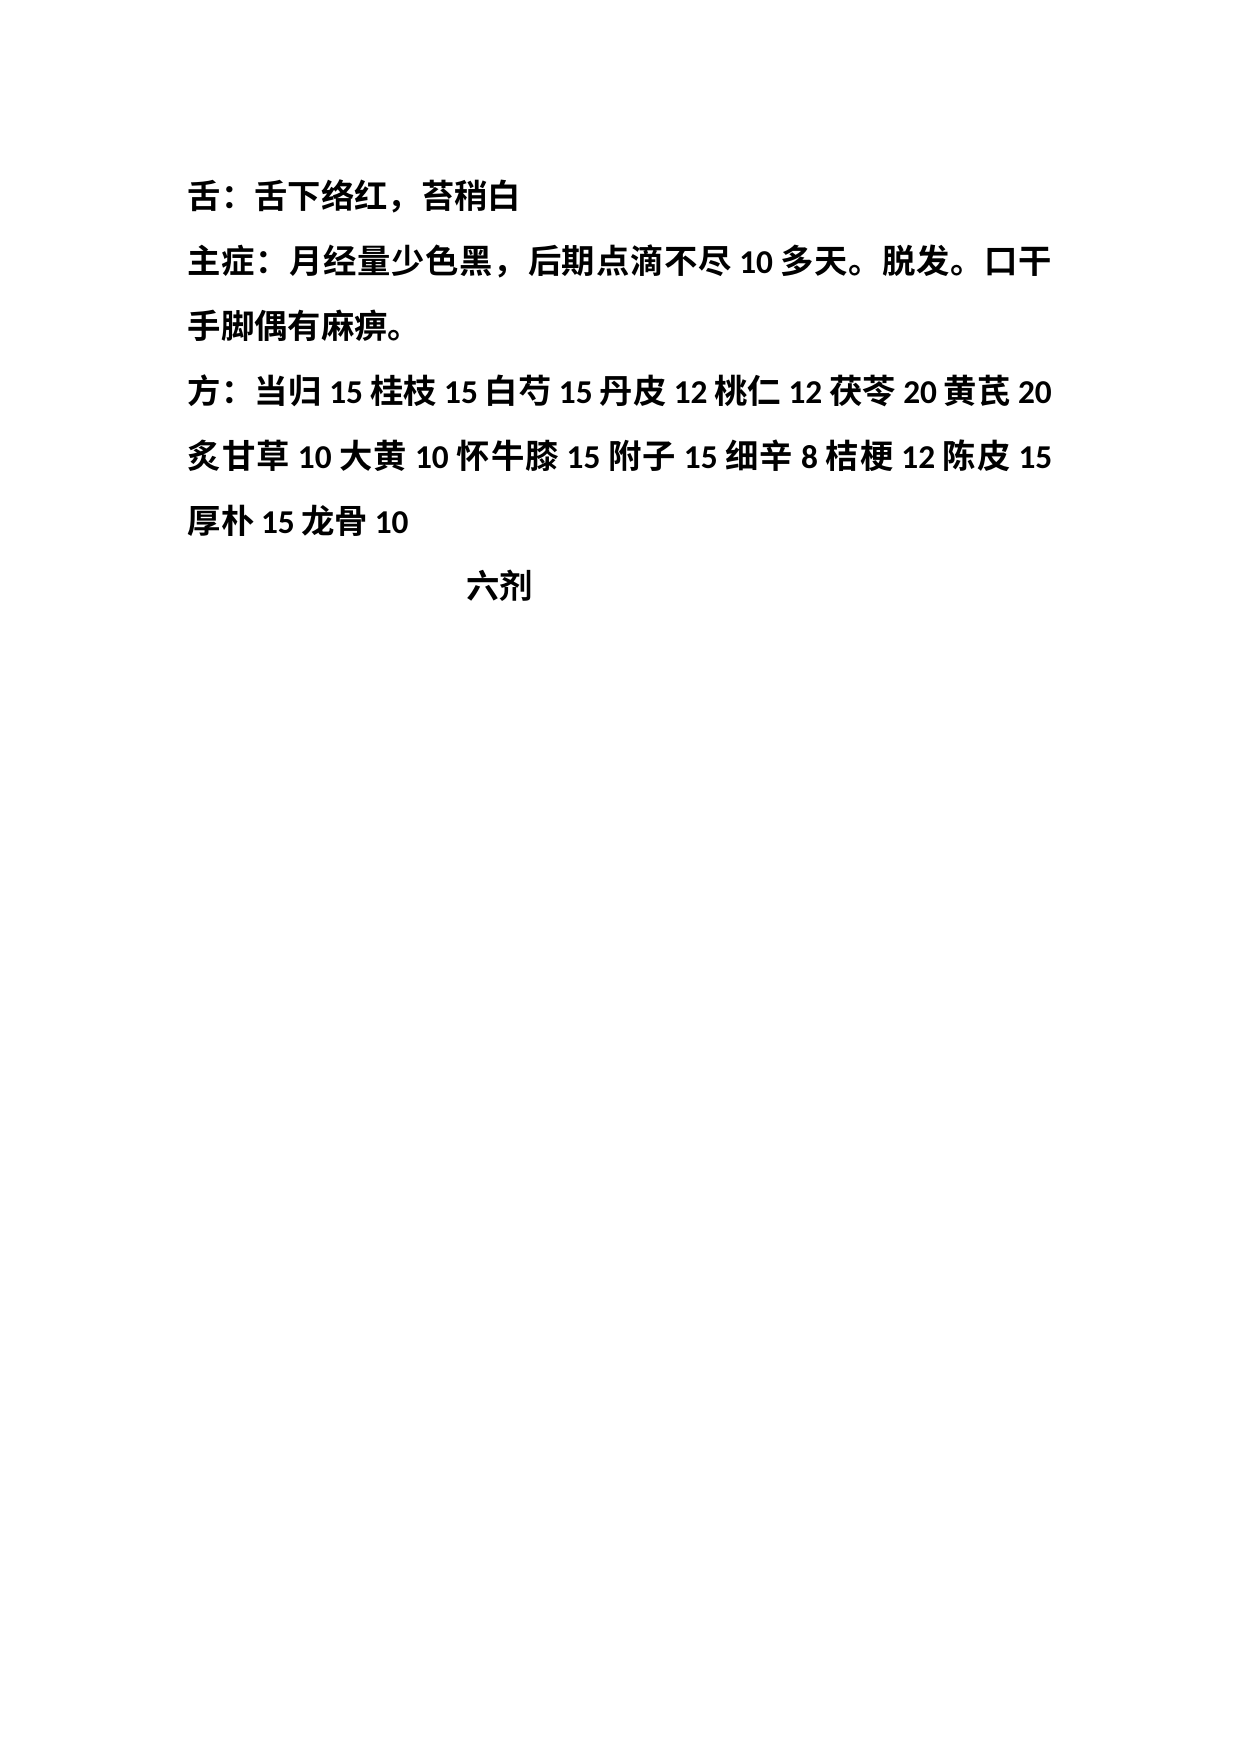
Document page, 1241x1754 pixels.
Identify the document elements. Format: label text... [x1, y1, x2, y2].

text 舌：舌下络红，苔稍白 [187, 162, 1053, 227]
text 六剂 [187, 552, 1053, 617]
text 方：当归15桂枝15白芍15丹皮12桃仁12茯苓20黄芪20炙甘草10大黄10怀牛膝15附子15细辛8桔梗12陈皮15厚朴15龙骨10 [187, 357, 1053, 552]
text 主症：月经量少色黑，后期点滴不尽10多天。脱发。口干。手脚偶有麻痹。 [187, 227, 1053, 357]
